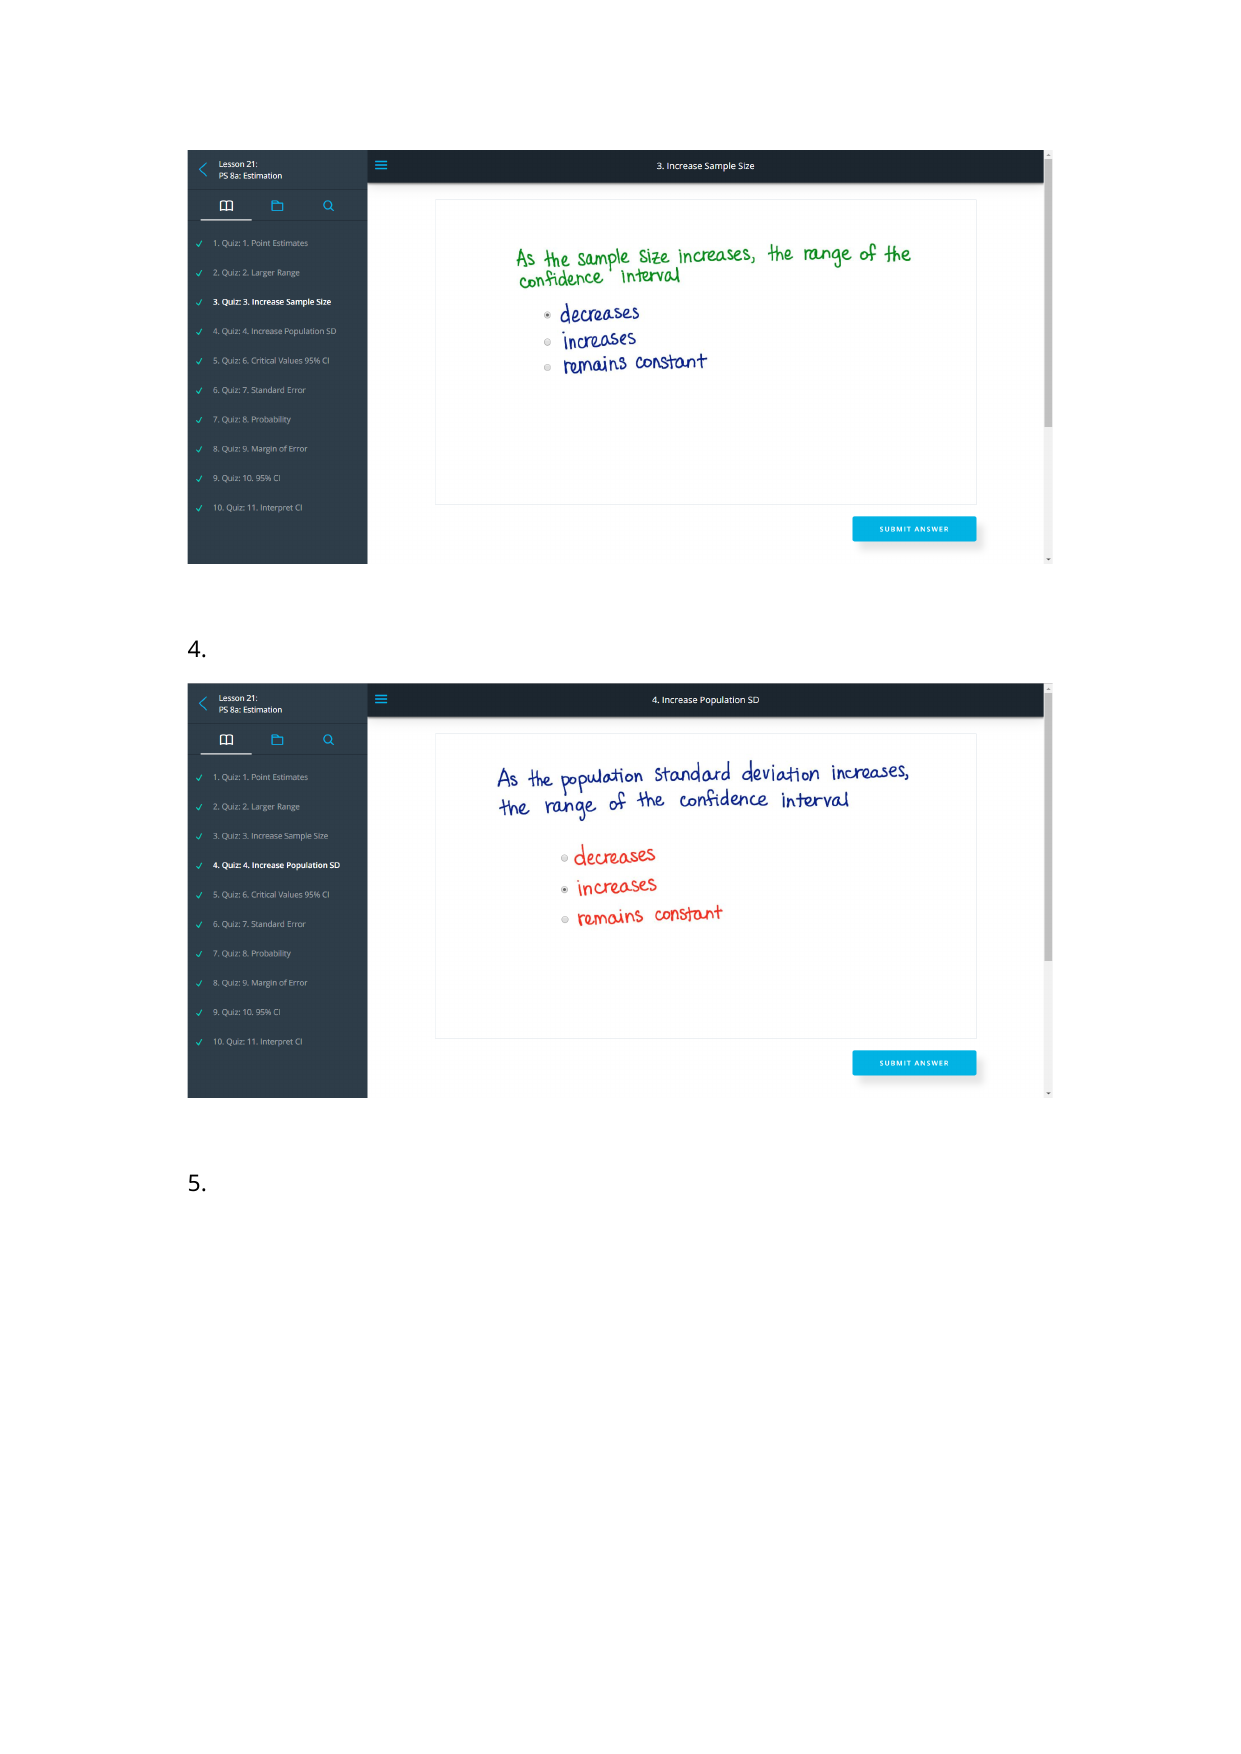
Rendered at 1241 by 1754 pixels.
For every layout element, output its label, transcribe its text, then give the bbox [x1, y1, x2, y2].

picture [187, 150, 1053, 564]
text 4. [187, 633, 1053, 664]
picture [187, 683, 1053, 1098]
text 5. [187, 1167, 1053, 1198]
